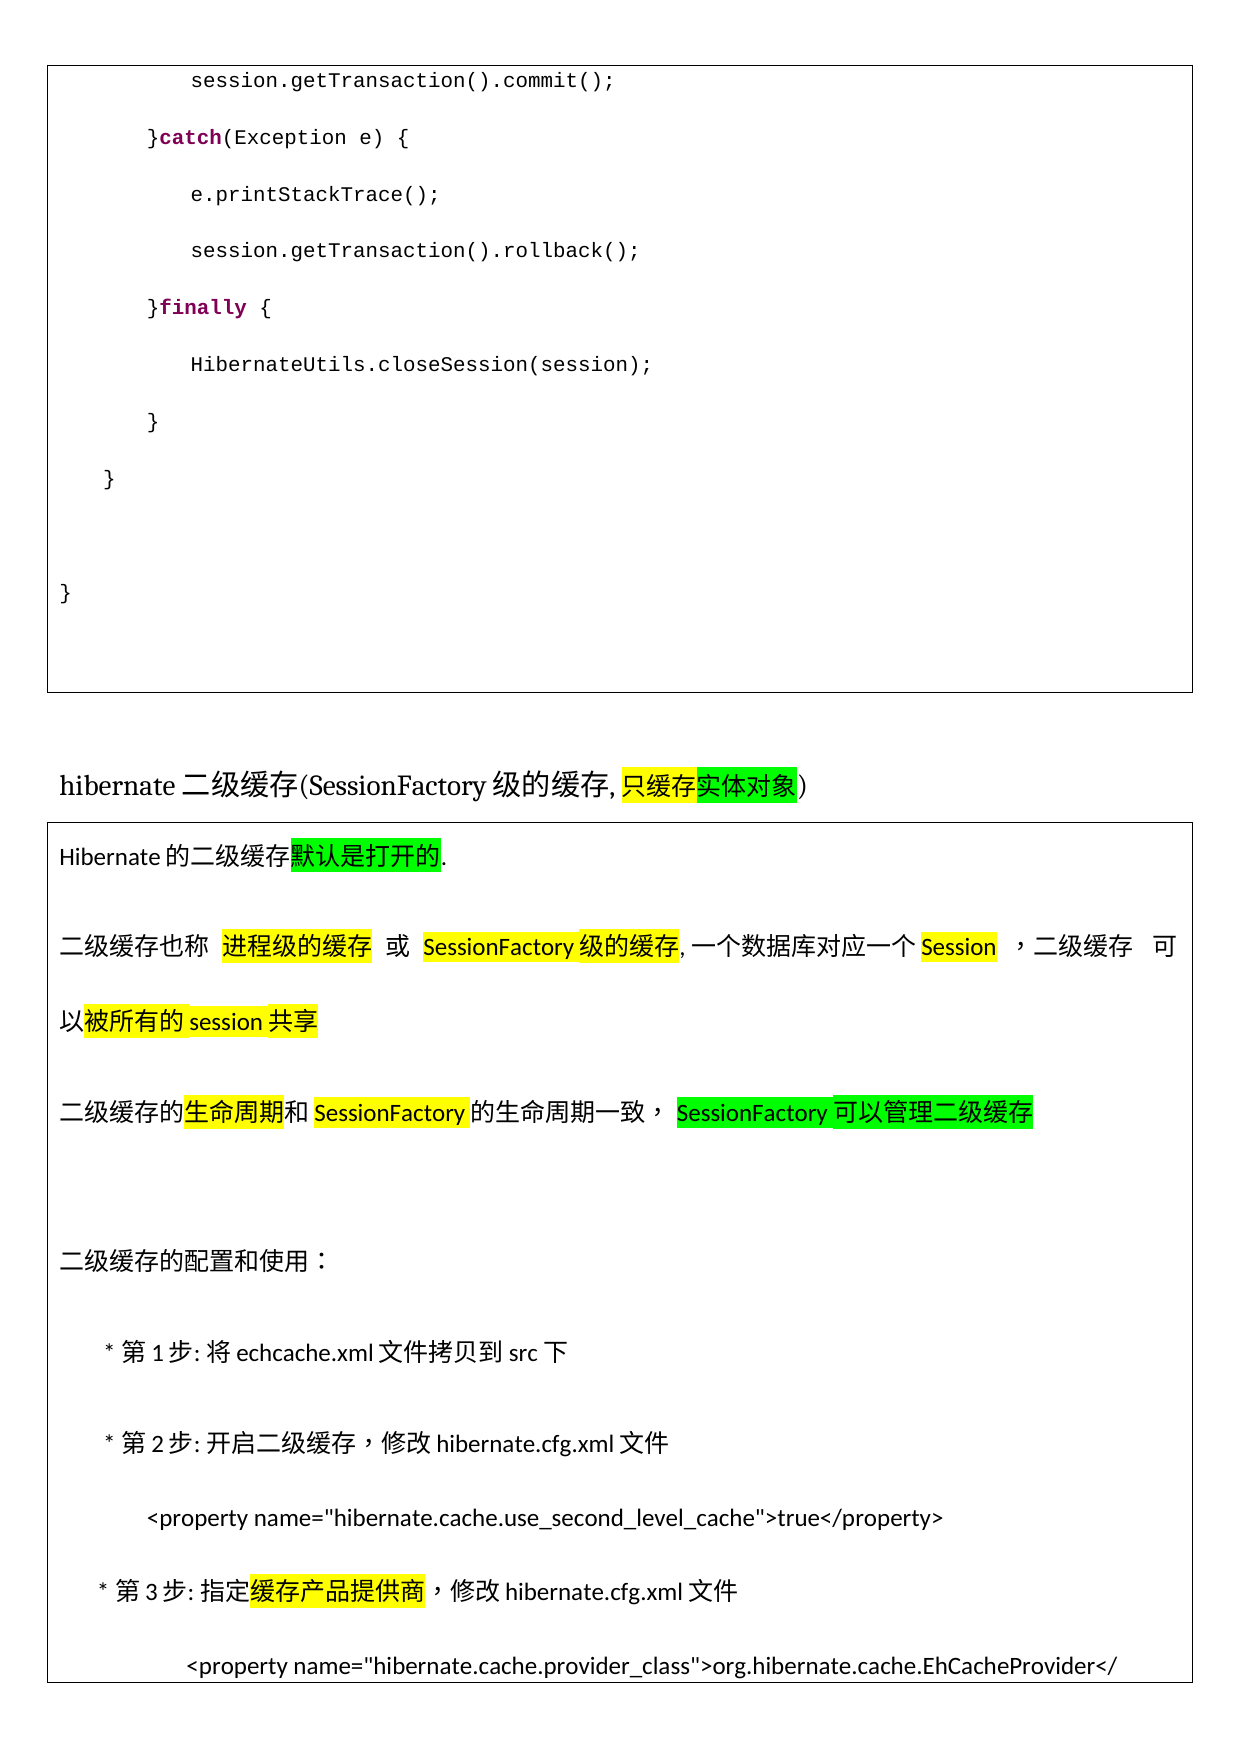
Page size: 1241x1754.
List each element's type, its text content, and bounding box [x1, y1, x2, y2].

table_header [48, 823, 1192, 1682]
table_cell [48, 66, 1192, 692]
text hibernate 二级缓存(SessionFactory级的缓存, 只缓存实体对象) [59, 750, 1181, 815]
